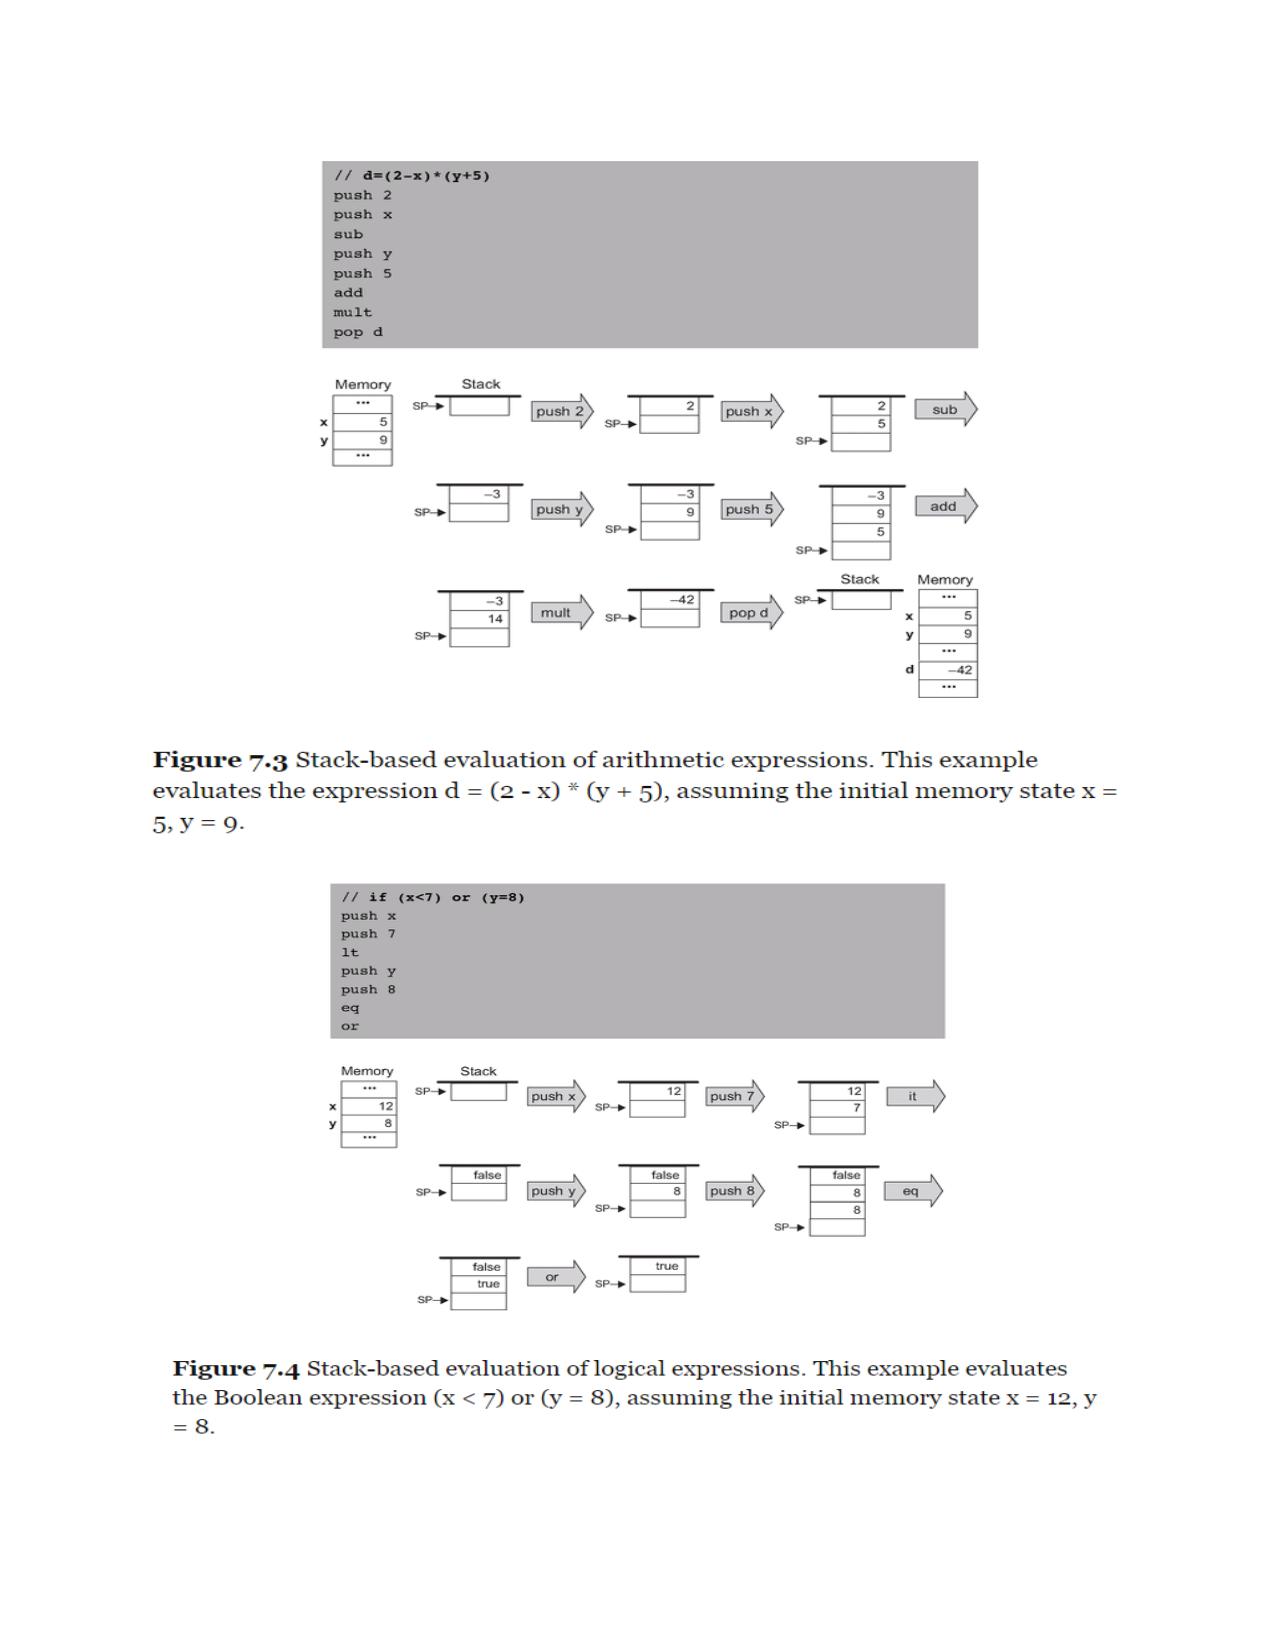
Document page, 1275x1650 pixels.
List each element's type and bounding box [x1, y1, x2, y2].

picture [150, 150, 1125, 841]
picture [150, 865, 1125, 1446]
